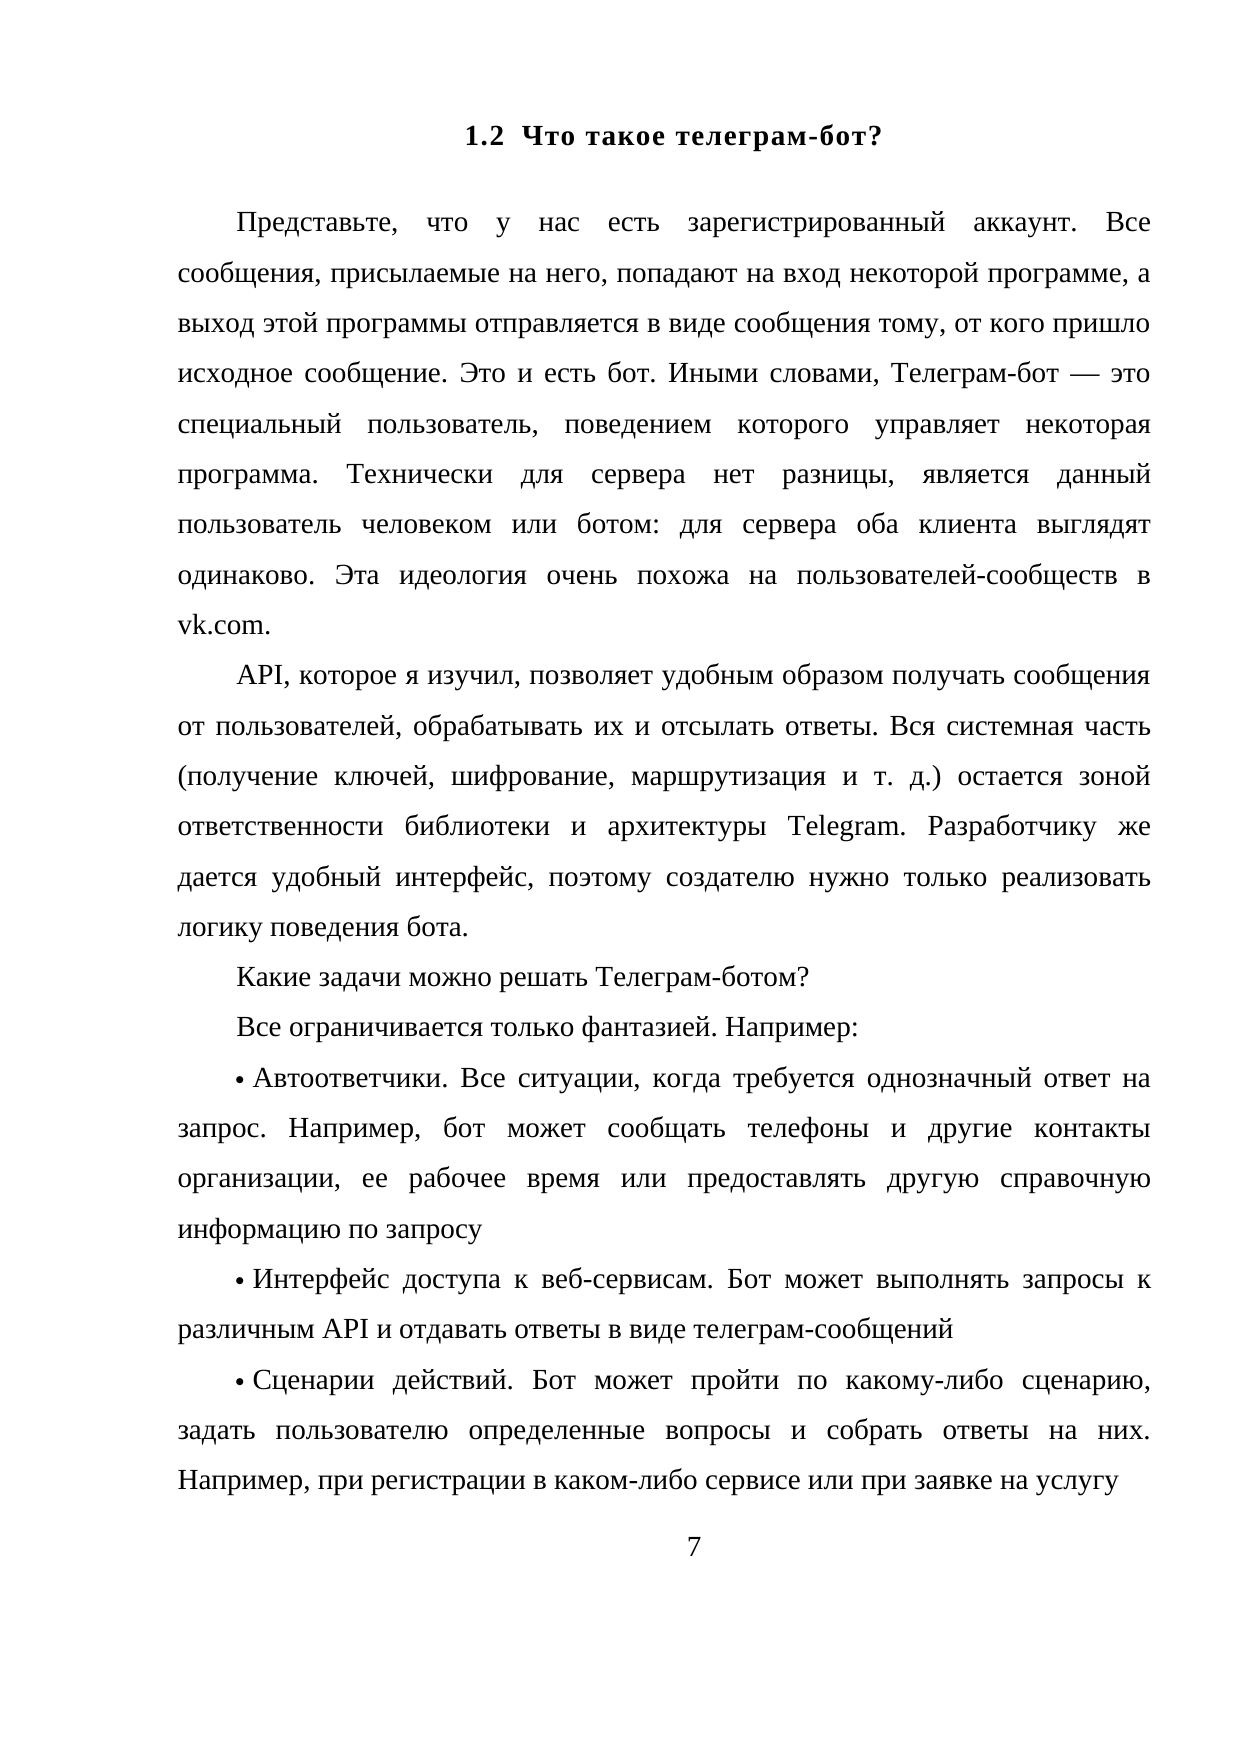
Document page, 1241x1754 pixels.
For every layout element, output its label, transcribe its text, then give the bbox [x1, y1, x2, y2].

list Сценарии действий. Бот может пройти по какому-либо сценарию, задать пользователю определенные вопросы и собрать ответы на них. Например, при регистрации в каком-либо сервисе или при заявке на услугу [177, 1362, 1152, 1496]
text Какие задачи можно решать Телеграм-ботом? [177, 959, 1152, 993]
list Автоответчики. Все ситуации, когда требуется однозначный ответ на запрос. Например, бот может сообщать телефоны и другие контакты организации, ее рабочее время или предоставлять другую справочную информацию по запросу [177, 1060, 1152, 1244]
text Представьте, что у нас есть зарегистрированный аккаунт. Все сообщения, присылаемые на него, попадают на вход некоторой программе, а выход этой программы отправляется в виде сообщения тому, от кого пришло исходное сообщение. Это и есть бот. Иными словами, Телеграм-бот — это специальный пользователь, поведением которого управляет некоторая программа. Технически для сервера нет разницы, является данный пользователь человеком или ботом: для сервера оба клиента выглядят одинаково. Эта идеология очень похожа на пользователей-сообществ в vk.com. [177, 204, 1152, 641]
text Все ограничивается только фантазией. Например: [177, 1009, 1152, 1043]
subtitle Что такое телеграм-бот? [215, 118, 1152, 152]
list Интерфейс доступа к веб-сервисам. Бот может выполнять запросы к различным API и отдавать ответы в виде телеграм-сообщений [177, 1261, 1152, 1345]
text API, которое я изучил, позволяет удобным образом получать сообщения от пользователей, обрабатывать их и отсылать ответы. Вся системная часть (получение ключей, шифрование, маршрутизация и т. д.) остается зоной ответственности библиотеки и архитектуры Telegram. Разработчику же дается удобный интерфейс, поэтому создателю нужно только реализовать логику поведения бота. [177, 657, 1152, 942]
